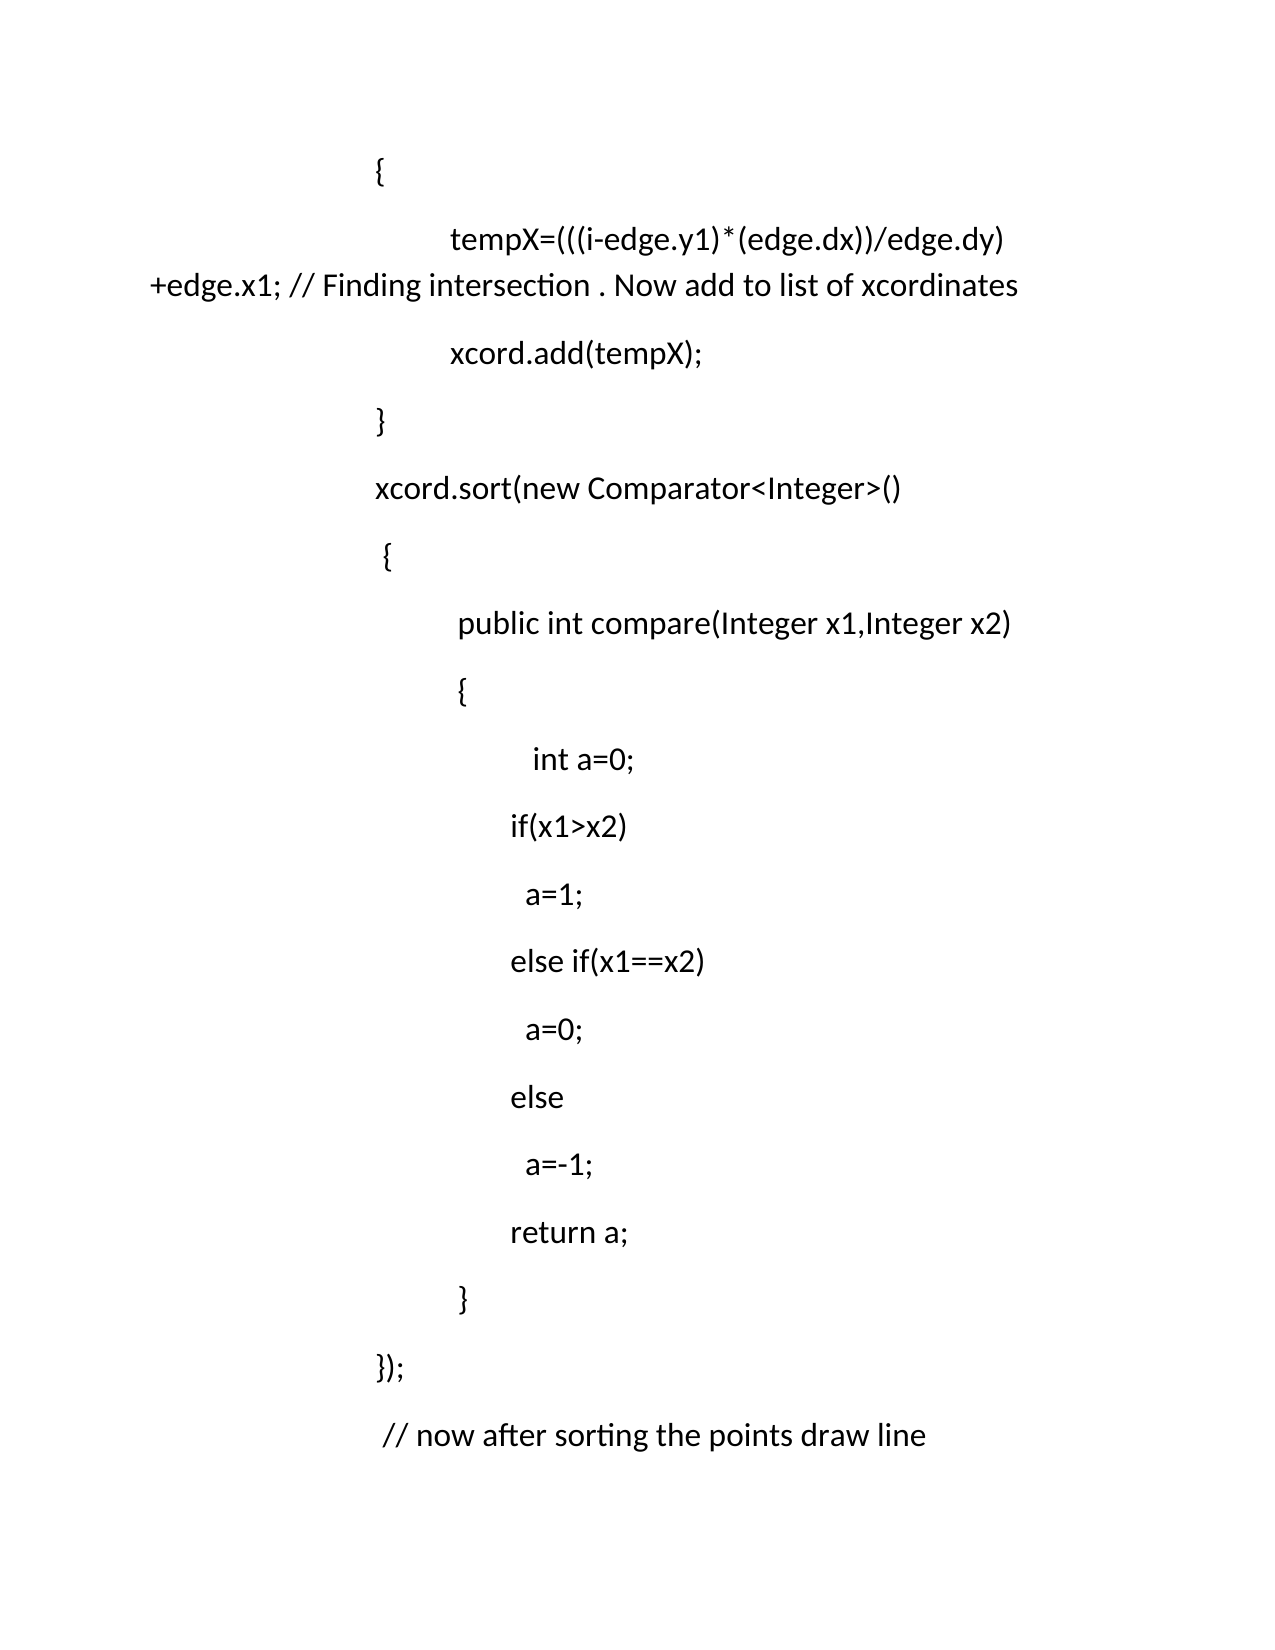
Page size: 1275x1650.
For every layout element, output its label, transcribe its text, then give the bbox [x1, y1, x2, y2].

text a=-1; [150, 1143, 1125, 1184]
text // now after sorting the points draw line [150, 1414, 1125, 1454]
text { [150, 670, 1125, 711]
text else [150, 1076, 1125, 1116]
text xcord.add(tempX); [150, 332, 1125, 373]
text if(x1>x2) [150, 805, 1125, 846]
text else if(x1==x2) [150, 940, 1125, 981]
text }); [150, 1346, 1125, 1387]
text a=1; [150, 873, 1125, 913]
text } [150, 399, 1125, 440]
text { [150, 535, 1125, 576]
text tempX=(((i-edge.y1)*(edge.dx))/edge.dy)+edge.x1; // Finding intersection . Now add to list of xcordinates [150, 218, 1125, 305]
text int a=0; [150, 738, 1125, 778]
text a=0; [150, 1008, 1125, 1049]
text } [150, 1278, 1125, 1319]
text xcord.sort(new Comparator<Integer>() [150, 467, 1125, 508]
text public int compare(Integer x1,Integer x2) [150, 602, 1125, 643]
text { [150, 150, 1125, 191]
text return a; [150, 1211, 1125, 1252]
